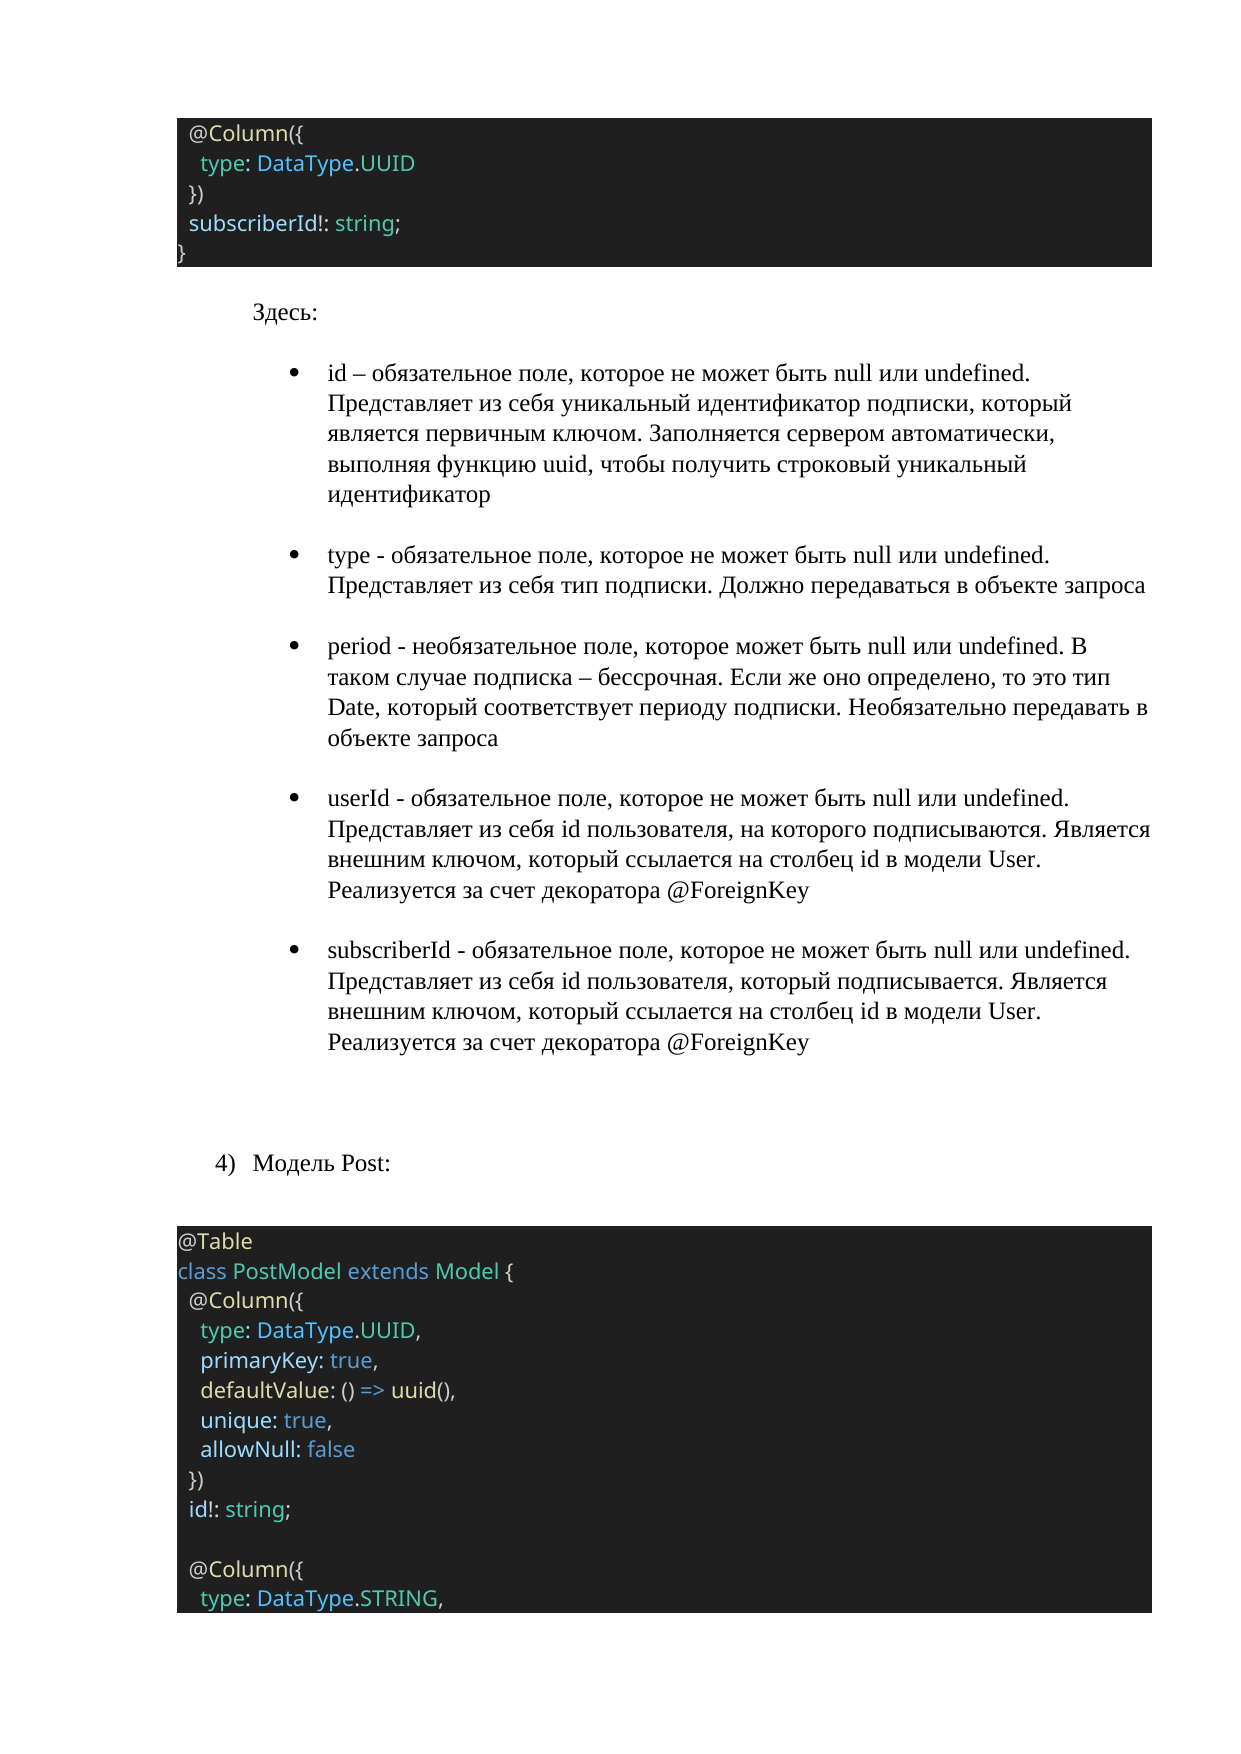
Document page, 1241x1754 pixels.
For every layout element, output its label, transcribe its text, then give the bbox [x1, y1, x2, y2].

text defaultValue: () => uuid(), [177, 1375, 1152, 1405]
list Здесь: [252, 297, 1152, 356]
list id – обязательное поле, которое не может быть null или undefined. Представляет из себя уникальный идентификатор подписки, который является первичным ключом. Заполняется сервером автоматически, выполняя функцию uuid, чтобы получить строковый уникальный идентификатор [290, 358, 1152, 508]
text @Table [177, 1226, 1152, 1256]
list subscriberId - обязательное поле, которое не может быть null или undefined. Представляет из себя id пользователя, который подписывается. Является внешним ключом, который ссылается на столбец id в модели User. Реализуется за счет декоратора @ForeignKey [290, 936, 1152, 1056]
text @Column({ [177, 118, 1152, 148]
text id!: string; [177, 1494, 1152, 1524]
text subscriberId!: string; [177, 207, 1152, 237]
list userId - обязательное поле, которое не может быть null или undefined. Представляет из себя id пользователя, на которого подписываются. Является внешним ключом, который ссылается на столбец id в модели User. Реализуется за счет декоратора @ForeignKey [290, 783, 1152, 903]
text } [177, 237, 1152, 267]
text class PostModel extends Model { [177, 1256, 1152, 1286]
text type: DataType.STRING, [177, 1583, 1152, 1613]
text unique: true, [177, 1405, 1152, 1434]
text @Column({ [177, 1286, 1152, 1315]
text }) [177, 1464, 1152, 1494]
text type: DataType.UUID, [177, 1315, 1152, 1345]
text }) [177, 178, 1152, 207]
text primaryKey: true, [177, 1345, 1152, 1375]
text type: DataType.UUID [177, 148, 1152, 178]
list type - обязательное поле, которое не может быть null или undefined. Представляет из себя тип подписки. Должно передаваться в объекте запроса [290, 540, 1152, 599]
text @Column({ [177, 1554, 1152, 1583]
list period - необязательное поле, которое может быть null или undefined. В таком случае подписка – бессрочная. Если же оно определено, то это тип Date, который соответствует периоду подписки. Необязательно передавать в объекте запроса [290, 631, 1152, 751]
list Модель Post: [215, 1148, 1152, 1177]
text allowNull: false [177, 1434, 1152, 1464]
